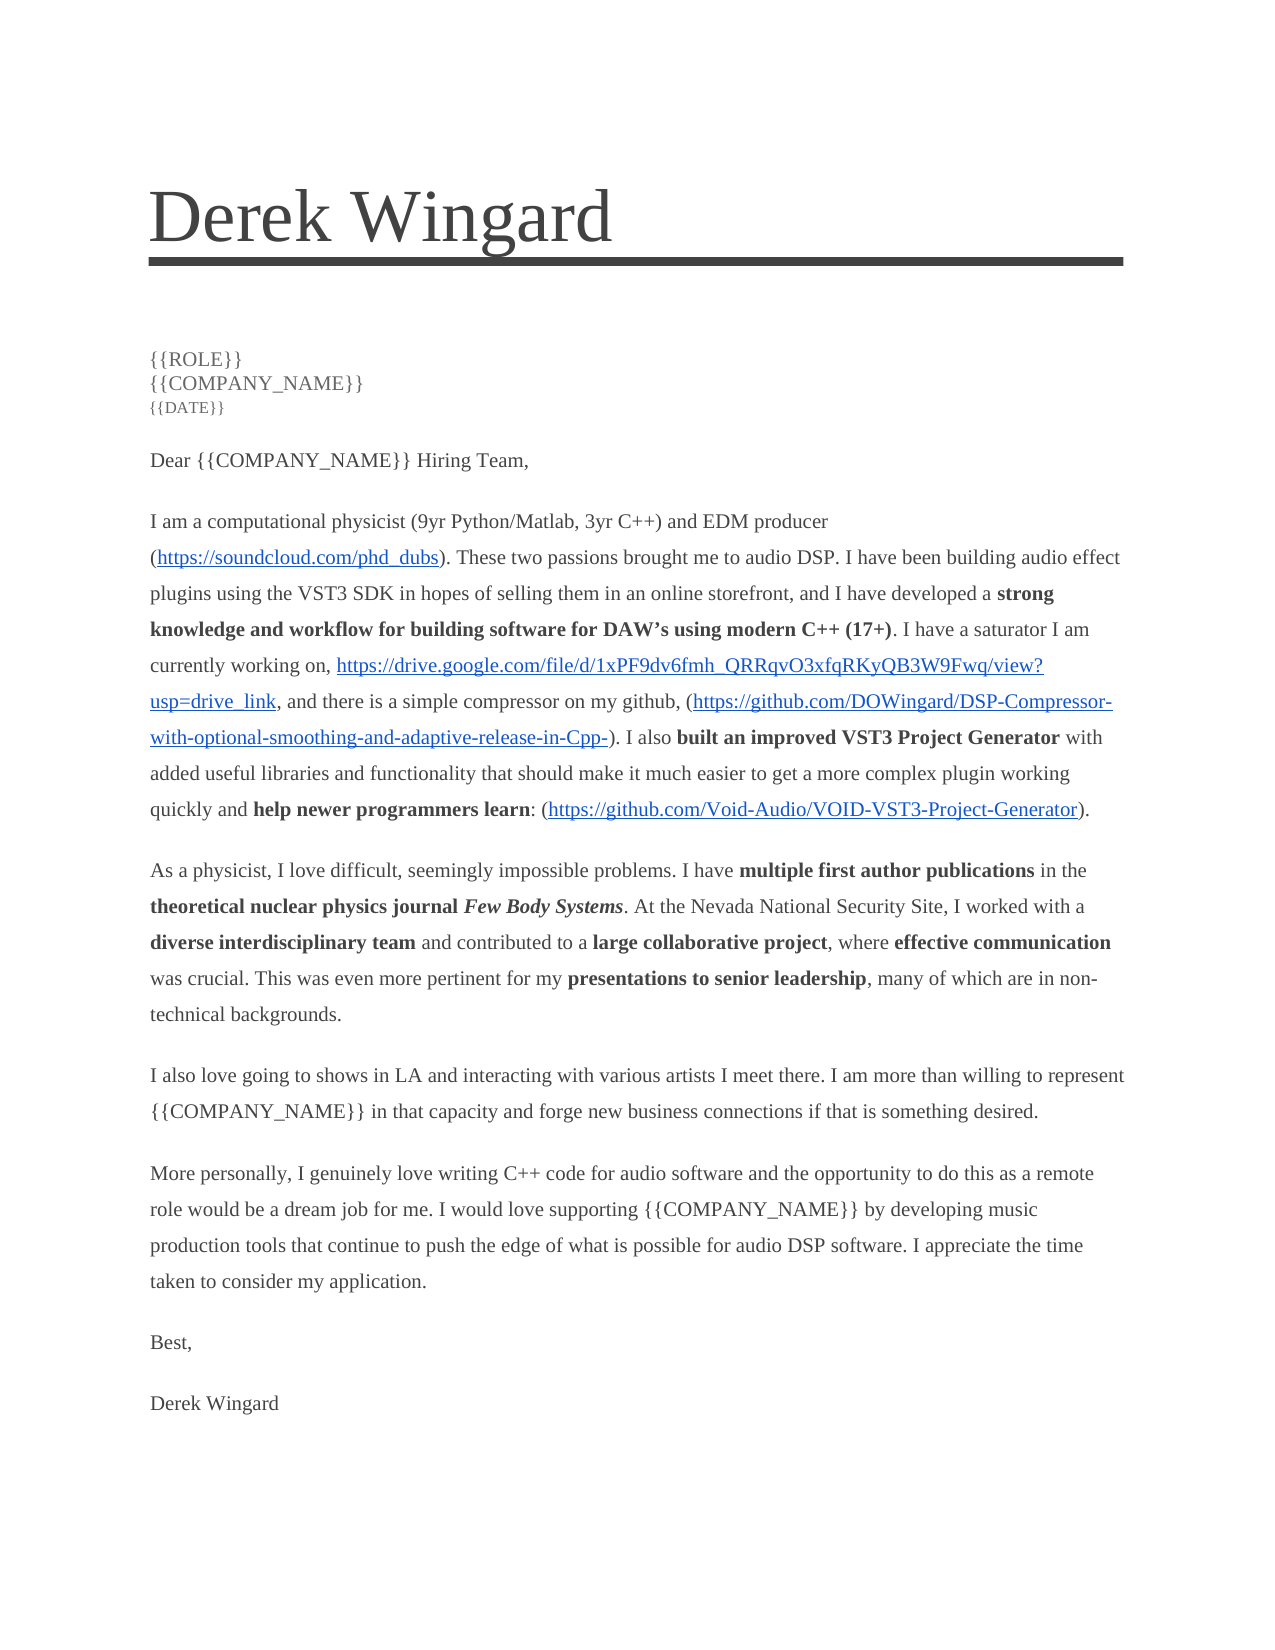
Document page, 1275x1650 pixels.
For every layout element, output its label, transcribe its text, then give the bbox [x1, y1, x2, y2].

text {{ROLE}} [148, 347, 1125, 371]
text Best, [150, 1330, 1125, 1354]
text {{COMPANY_NAME}} [148, 371, 1125, 395]
text As a physicist, I love difficult, seemingly impossible problems. I have multiple first author publications in the theoretical nuclear physics journal Few Body Systems. At the Nevada National Security Site, I worked with a diverse interdisciplinary team and contributed to a large collaborative project, where effective communication was crucial. This was even more pertinent for my presentations to senior leadership, many of which are in non-technical backgrounds. [150, 858, 1125, 1026]
title Derek Wingard [148, 171, 1125, 257]
text More personally, I genuinely love writing C++ code for audio software and the opportunity to do this as a remote role would be a dream job for me. I would love supporting {{COMPANY_NAME}} by developing music production tools that continue to push the edge of what is possible for audio DSP software. I appreciate the time taken to consider my application. [150, 1161, 1125, 1293]
picture [148, 257, 1124, 266]
text I also love going to shows in LA and interacting with various artists I meet there. I am more than willing to represent {{COMPANY_NAME}} in that capacity and forge new business connections if that is something desired. [150, 1063, 1125, 1123]
text {{DATE}} [148, 398, 1125, 417]
text I am a computational physicist (9yr Python/Matlab, 3yr C++) and EDM producer (https://soundcloud.com/phd_dubs). These two passions brought me to audio DSP. I have been building audio effect plugins using the VST3 SDK in hopes of selling them in an online storefront, and I have developed a strong knowledge and workflow for building software for DAW’s using modern C++ (17+). I have a saturator I am currently working on, https://drive.google.com/file/d/1xPF9dv6fmh_QRRqvO3xfqRKyQB3W9Fwq/view?usp=drive_link, and there is a simple compressor on my github, (https://github.com/DOWingard/DSP-Compressor-with-optional-smoothing-and-adaptive-release-in-Cpp-). I also built an improved VST3 Project Generator with added useful libraries and functionality that should make it much easier to get a more complex plugin working quickly and help newer programmers learn: (https://github.com/Void-Audio/VOID-VST3-Project-Generator). [150, 509, 1125, 821]
text Dear {{COMPANY_NAME}} Hiring Team, [150, 448, 1125, 472]
text Derek Wingard [150, 1391, 1125, 1415]
